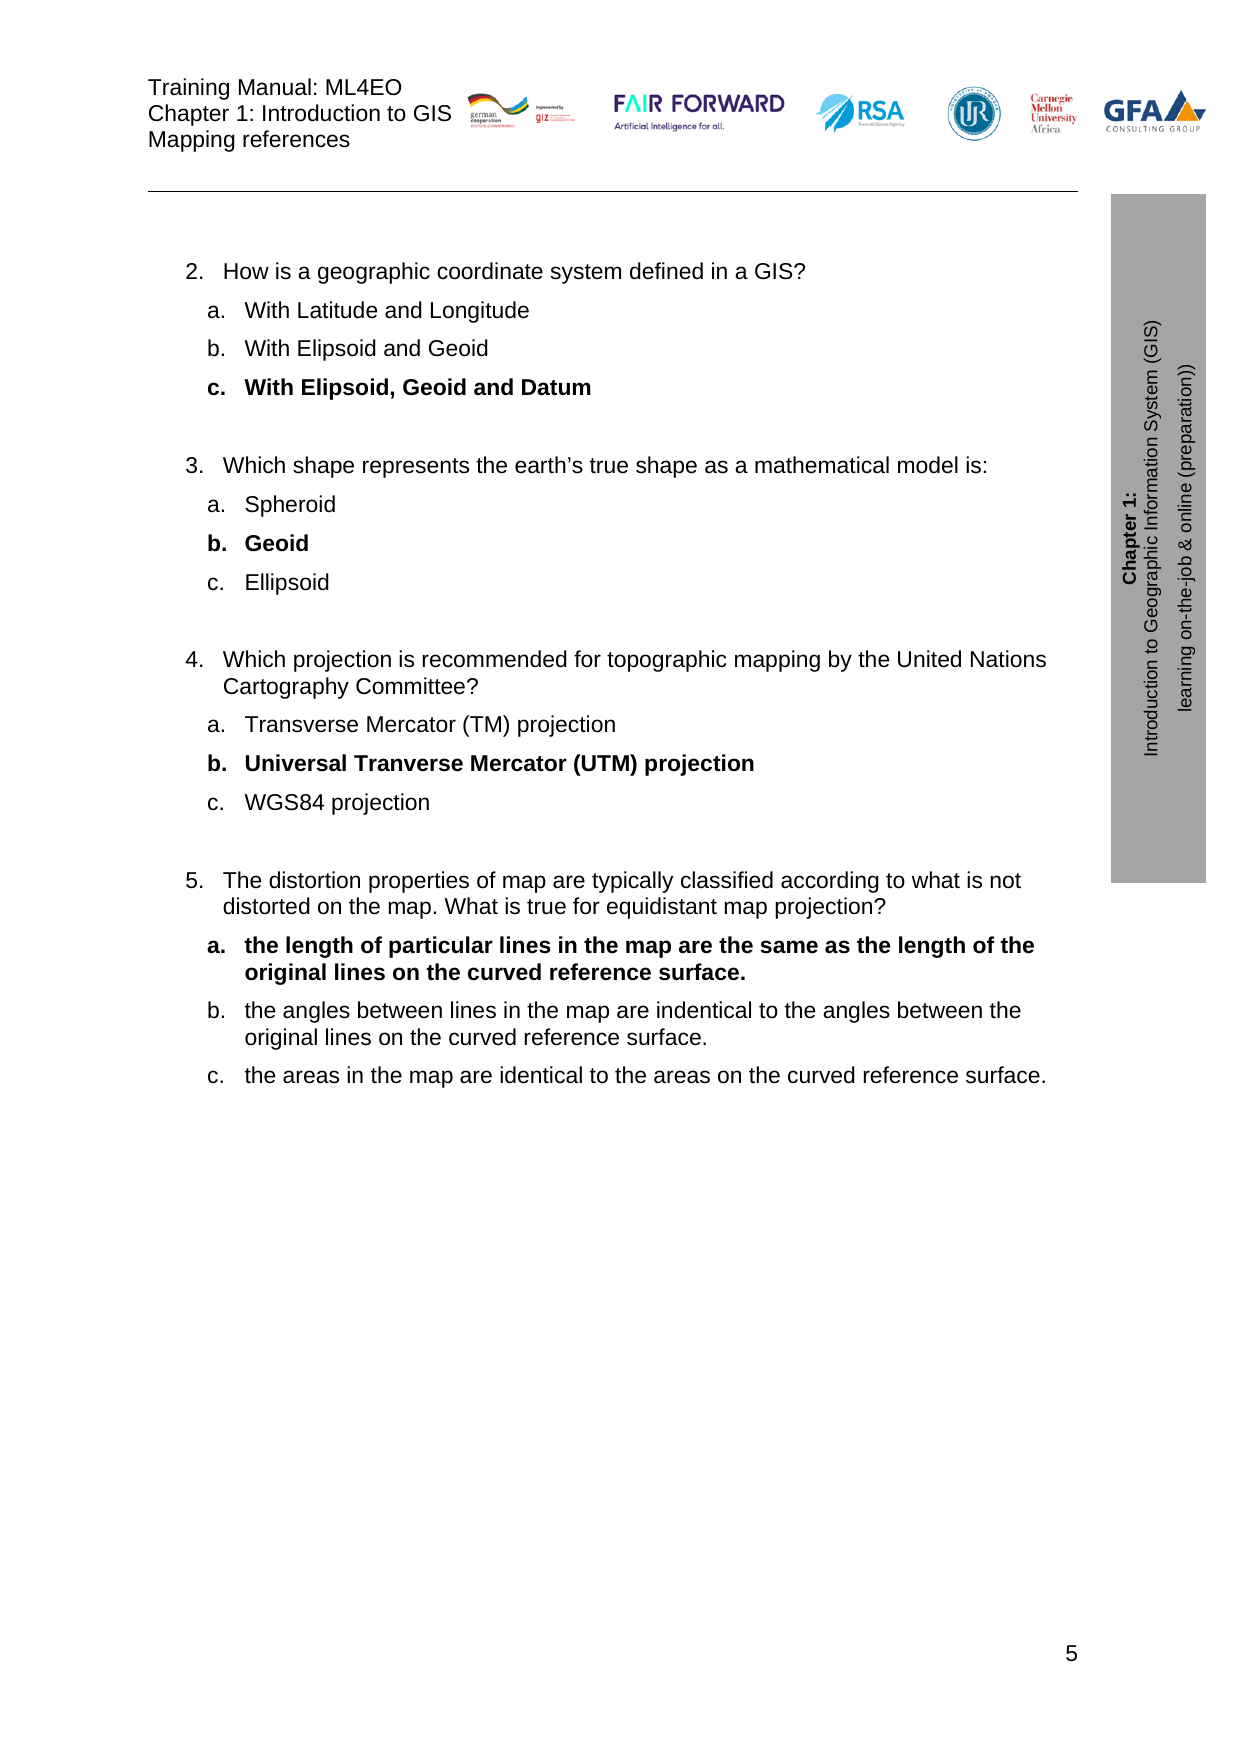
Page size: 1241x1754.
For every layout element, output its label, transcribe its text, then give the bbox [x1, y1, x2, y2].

list Geoid [207, 530, 1078, 556]
list the areas in the map are identical to the areas on the curved reference surface. [207, 1062, 1078, 1089]
list Ellipsoid [207, 568, 1078, 595]
list Transverse Mercator (TM) projection [207, 711, 1078, 738]
list With Elipsoid and Geoid [207, 335, 1078, 362]
list the length of particular lines in the map are the same as the length of the original lines on the curved reference surface. [207, 932, 1078, 985]
list the angles between lines in the map are indentical to the angles between the original lines on the curved reference surface. [207, 997, 1078, 1050]
list How is a geographic coordinate system defined in a GIS? [185, 258, 1078, 284]
picture [464, 84, 1209, 142]
list With Latitude and Longitude [207, 297, 1078, 323]
list WGS84 projection [207, 789, 1078, 816]
list Which projection is recommended for topographic mapping by the United Nations Cartography Committee? [185, 646, 1078, 699]
list With Elipsoid, Geoid and Datum [207, 374, 1078, 401]
list Which shape represents the earth’s true shape as a mathematical model is: [185, 452, 1078, 478]
list The distortion properties of map are typically classified according to what is not distorted on the map. What is true for equidistant map projection? [185, 867, 1078, 919]
list Universal Tranverse Mercator (UTM) projection [207, 750, 1078, 777]
list Spheroid [207, 491, 1078, 517]
